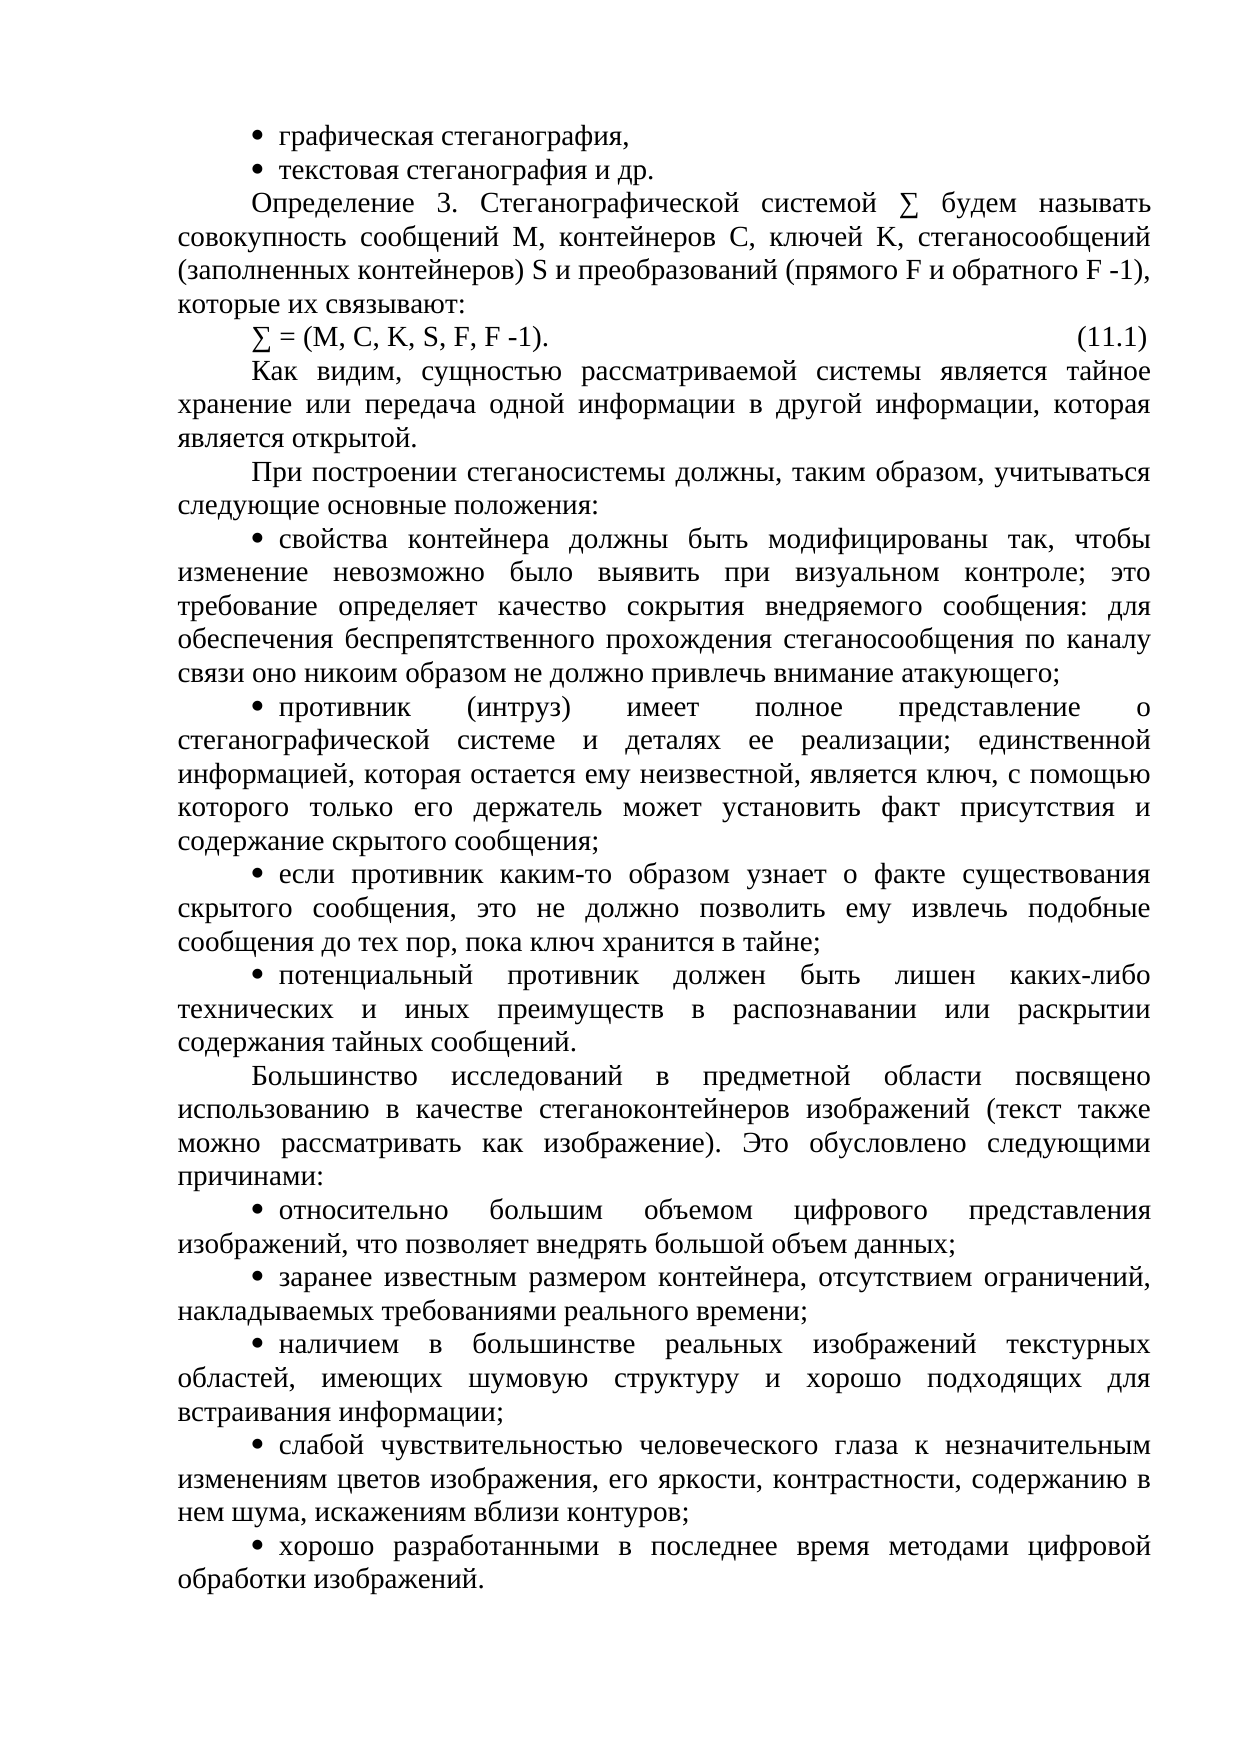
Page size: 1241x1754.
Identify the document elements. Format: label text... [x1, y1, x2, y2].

list если противник каким-то образом узнает о факте существования скрытого сообщения, это не должно позволить ему извлечь подобные сообщения до тех пор, пока ключ хранится в тайне; [177, 856, 1152, 957]
list потенциальный противник должен быть лишен каких-либо технических и иных преимуществ в распознавании или раскрытии содержания тайных сообщений. [177, 957, 1152, 1058]
list заранее известным размером контейнера, отсутствием ограничений, накладываемых требованиями реального времени; [177, 1259, 1152, 1326]
text Определение 3. Стеганографической системой ∑ будем называть совокупность сообщений M, контейнеров C, ключей K, стеганосообщений (заполненных контейнеров) S и преобразований (прямого F и обратного F -1), которые их связывают: [177, 185, 1152, 319]
text Большинство исследований в предметной области посвящено использованию в качестве стеганоконтейнеров изображений (текст также можно рассматривать как изображение). Это обусловлено следующими причинами: [177, 1058, 1152, 1192]
list хорошо разработанными в последнее время методами цифровой обработки изображений. [177, 1528, 1152, 1595]
text При построении стеганосистемы должны, таким образом, учитываться следующие основные положения: [177, 454, 1152, 521]
list свойства контейнера должны быть модифицированы так, чтобы изменение невозможно было выявить при визуальном контроле; это требование определяет качество сокрытия внедряемого сообщения: для обеспечения беспрепятственного прохождения стеганосообщения по каналу связи оно никоим образом не должно привлечь внимание атакующего; [177, 521, 1152, 689]
list графическая стеганография, [177, 118, 1152, 152]
text Как видим, сущностью рассматриваемой системы является тайное хранение или передача одной информации в другой информации, которая является открытой. [177, 353, 1152, 454]
list текстовая стеганография и др. [177, 152, 1152, 185]
text ∑ = (M, C, K, S, F, F -1). (11.1) [177, 319, 1152, 353]
list наличием в большинстве реальных изображений текстурных областей, имеющих шумовую структуру и хорошо подходящих для встраивания информации; [177, 1326, 1152, 1427]
list относительно большим объемом цифрового представления изображений, что позволяет внедрять большой объем данных; [177, 1192, 1152, 1259]
list слабой чувствительностью человеческого глаза к незначительным изменениям цветов изображения, его яркости, контрастности, содержанию в нем шума, искажениям вблизи контуров; [177, 1427, 1152, 1528]
list противник (интруз) имеет полное представление о стеганографической системе и деталях ее реализации; единственной информацией, которая остается ему неизвестной, является ключ, с помощью которого только его держатель может установить факт присутствия и содержание скрытого сообщения; [177, 689, 1152, 856]
